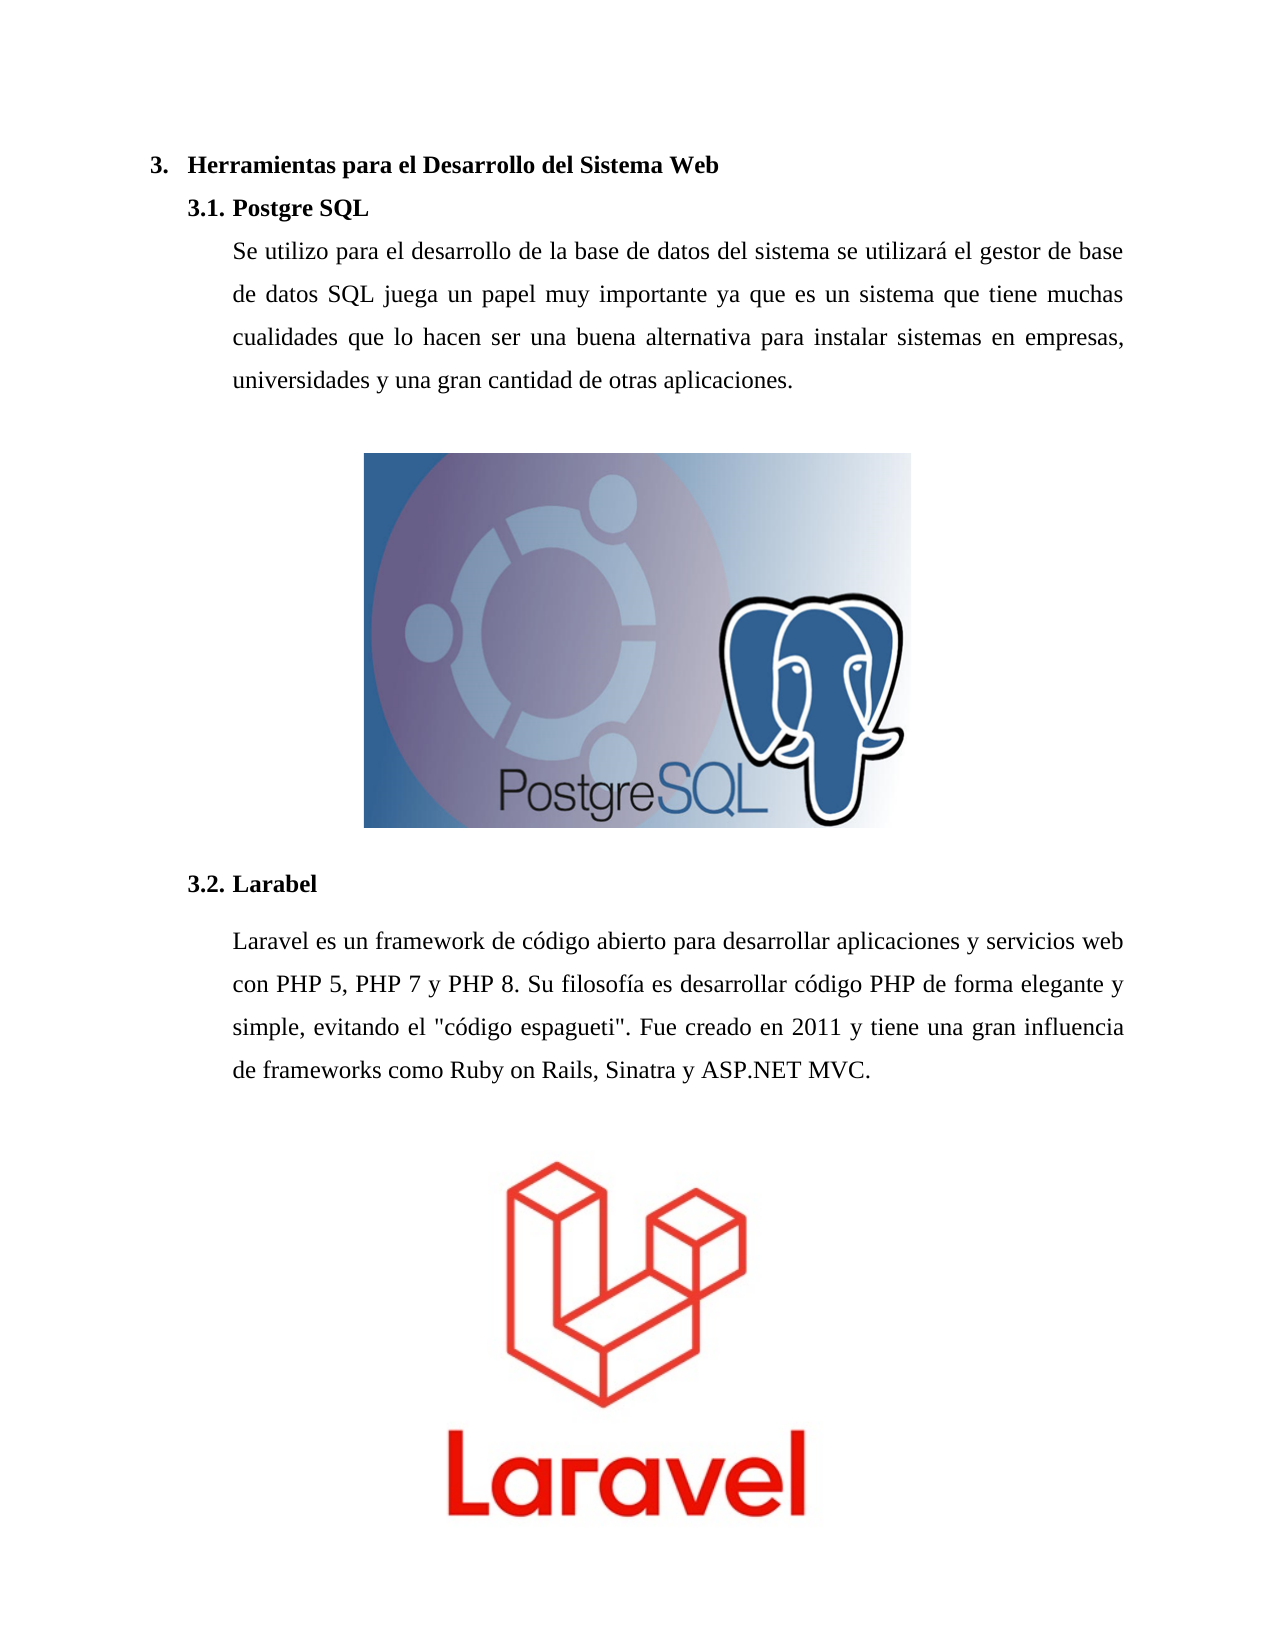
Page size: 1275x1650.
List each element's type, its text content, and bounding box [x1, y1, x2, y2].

list Herramientas para el Desarrollo del Sistema Web [150, 150, 1125, 179]
list Postgre SQL [187, 193, 1125, 222]
picture [363, 453, 912, 828]
list Larabel [187, 869, 1125, 897]
list Se utilizo para el desarrollo de la base de datos del sistema se utilizará el gestor de base de datos SQL juega un papel muy importante ya que es un sistema que tiene muchas cualidades que lo hacen ser una buena alternativa para instalar sistemas en empresas, universidades y una gran cantidad de otras aplicaciones. [232, 236, 1125, 394]
list Laravel es un framework de código abierto para desarrollar aplicaciones y servicios web con PHP 5, PHP 7 y PHP 8. Su filosofía es desarrollar código PHP de forma elegante y simple, evitando el "código espagueti". Fue creado en 2011 y tiene una gran influencia de frameworks como Ruby on Rails, Sinatra y ASP.NET MVC. [232, 926, 1125, 1084]
picture [406, 1131, 869, 1591]
